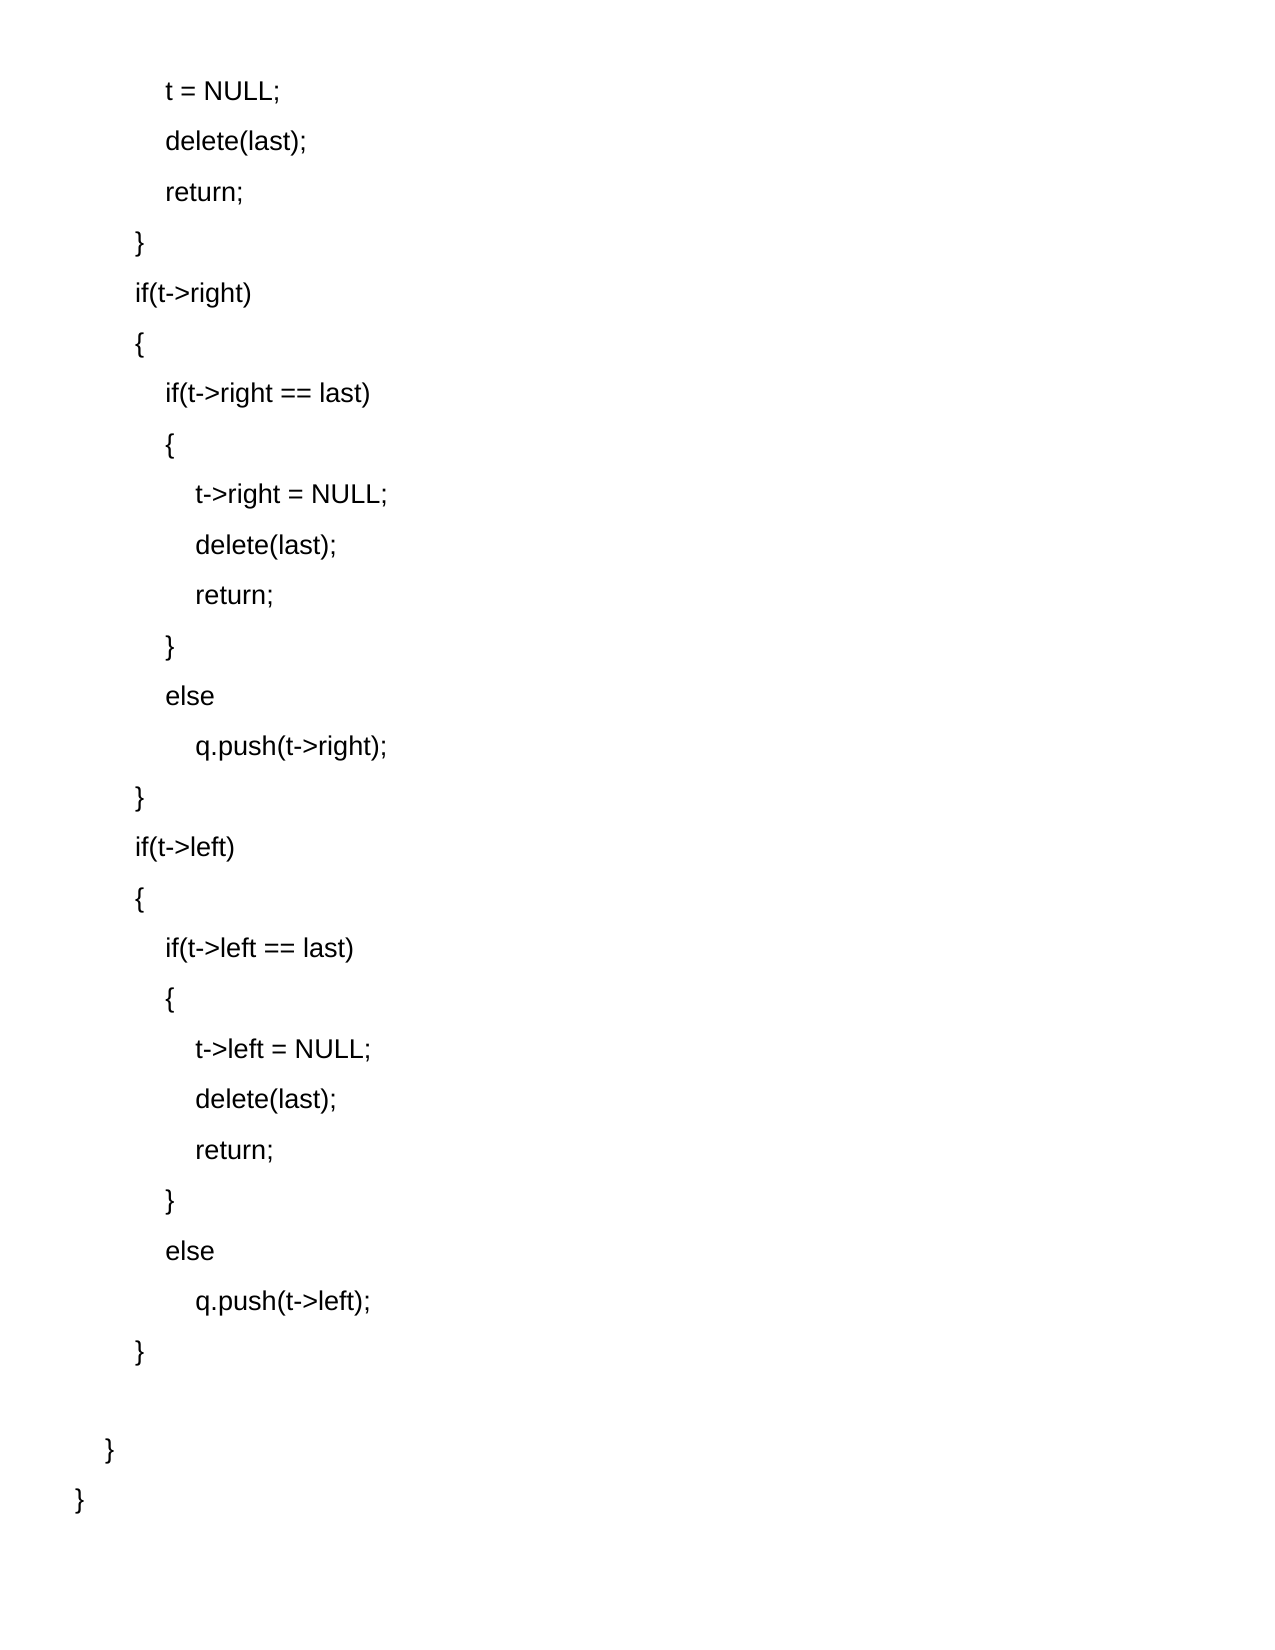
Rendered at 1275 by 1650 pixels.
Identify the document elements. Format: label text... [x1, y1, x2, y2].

text { [75, 428, 1200, 459]
text delete(last); [75, 529, 1200, 560]
text delete(last); [75, 1083, 1200, 1114]
text } [75, 1483, 1200, 1514]
text } [75, 1433, 1200, 1464]
text } [75, 781, 1200, 812]
text t->left = NULL; [75, 1033, 1200, 1064]
text return; [75, 1134, 1200, 1165]
text t->right = NULL; [75, 478, 1200, 509]
text } [75, 1184, 1200, 1215]
text if(t->right == last) [75, 377, 1200, 409]
text { [75, 982, 1200, 1014]
text } [75, 226, 1200, 257]
text if(t->right) [75, 277, 1200, 308]
text if(t->left) [75, 831, 1200, 862]
text if(t->left == last) [75, 932, 1200, 963]
text } [75, 629, 1200, 661]
text q.push(t->right); [75, 730, 1200, 762]
text else [75, 680, 1200, 711]
text { [75, 327, 1200, 358]
text return; [75, 579, 1200, 610]
text { [75, 882, 1200, 913]
text q.push(t->left); [75, 1285, 1200, 1316]
text delete(last); [75, 125, 1200, 157]
text else [75, 1234, 1200, 1266]
text } [75, 1335, 1200, 1367]
text return; [75, 176, 1200, 207]
text t = NULL; [75, 75, 1200, 106]
